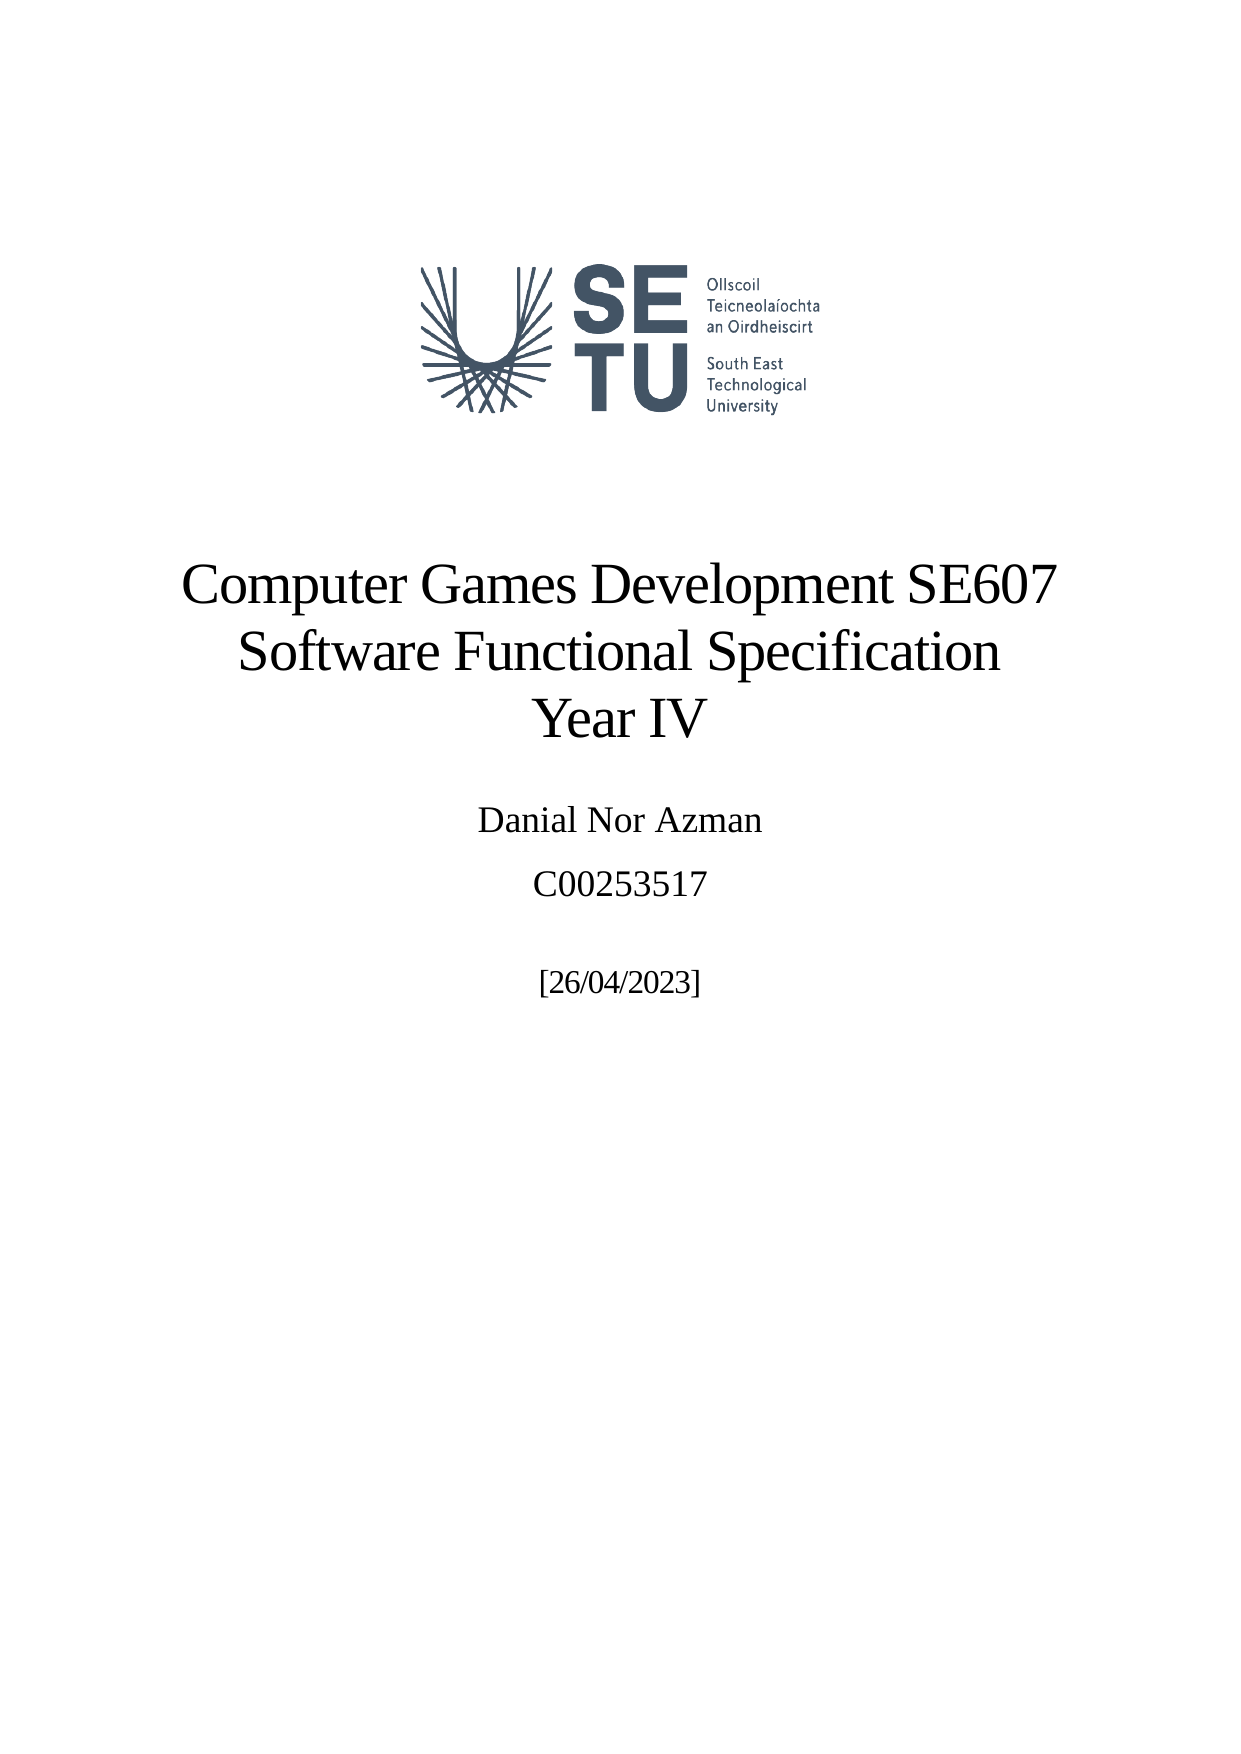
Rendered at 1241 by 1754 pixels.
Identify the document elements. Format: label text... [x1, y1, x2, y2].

title Year IV [150, 683, 1090, 750]
title Computer Games Development SE607 [150, 549, 1090, 616]
text C00253517 [150, 861, 1090, 904]
picture [366, 197, 874, 482]
text Danial Nor Azman [150, 798, 1090, 841]
title Software Functional Specification [150, 616, 1090, 683]
table_header [26/04/2023] [139, 963, 1101, 1001]
